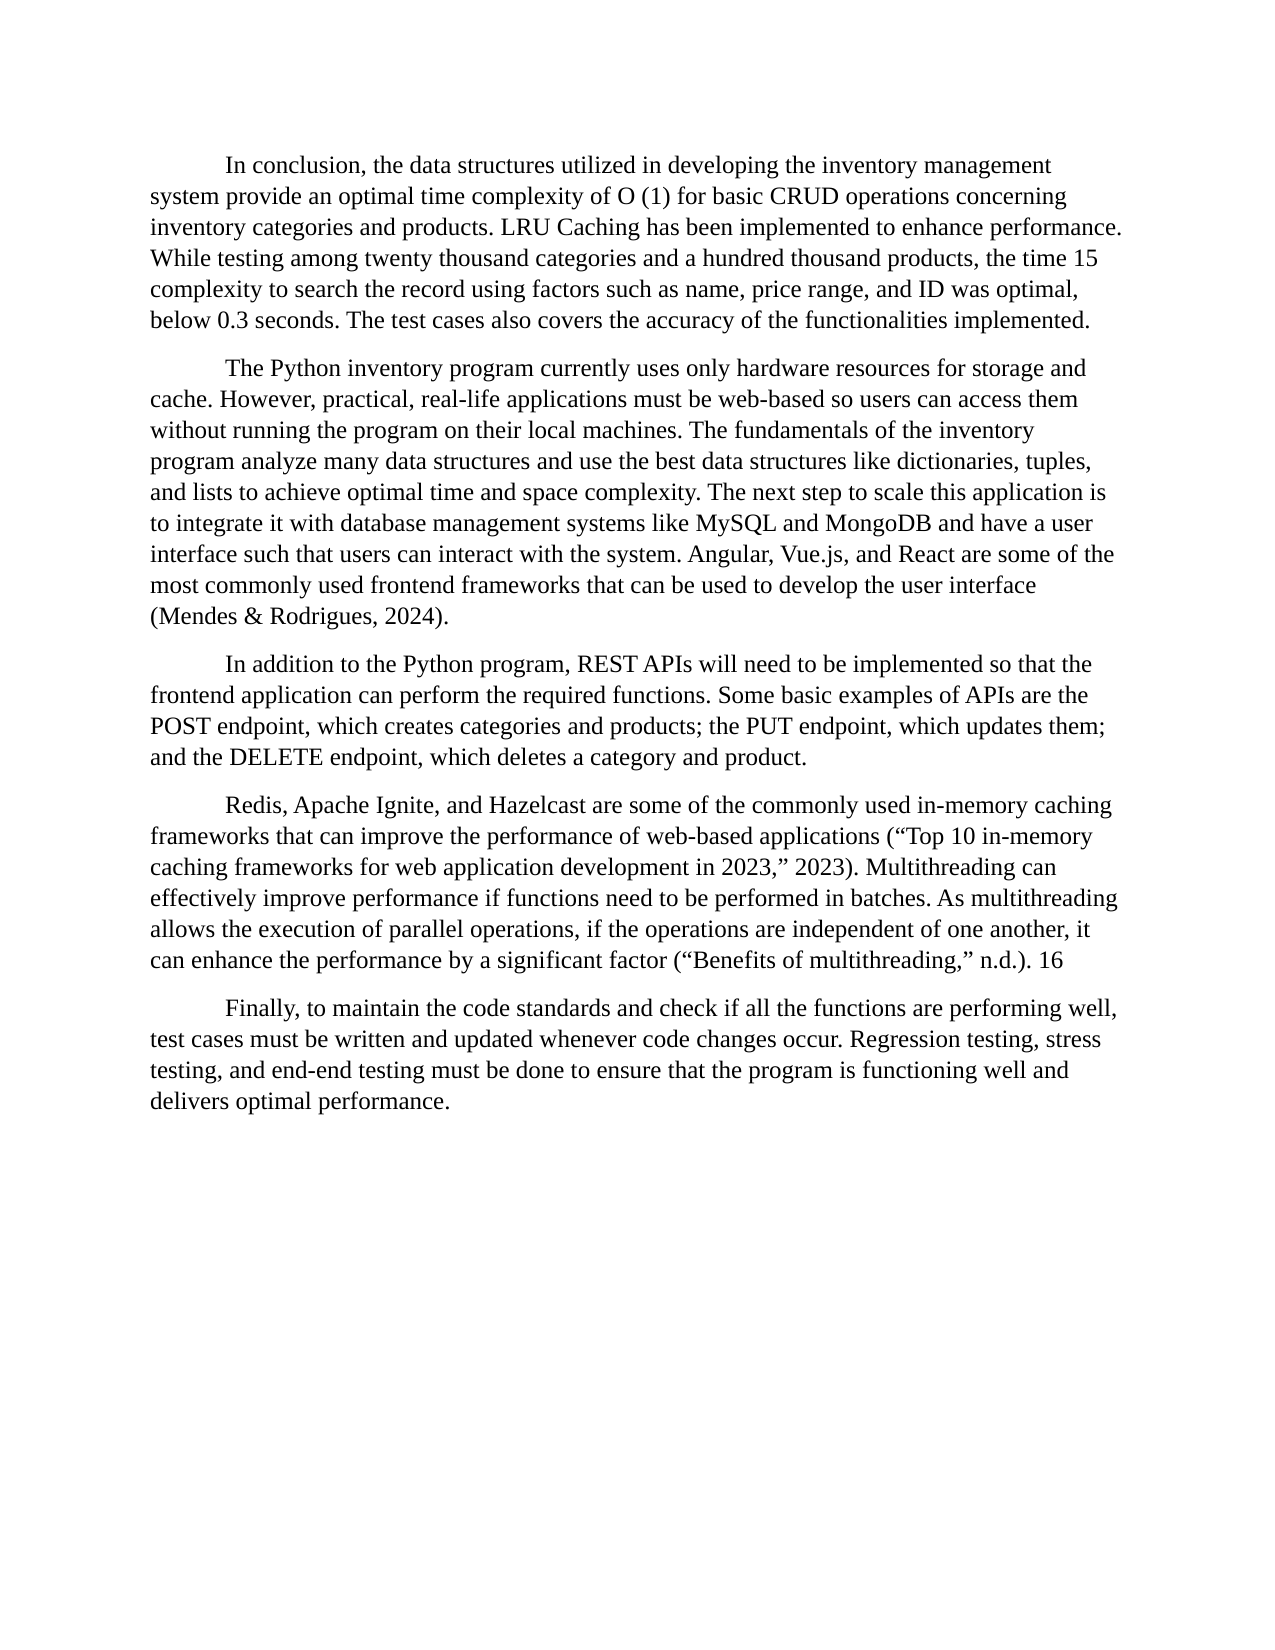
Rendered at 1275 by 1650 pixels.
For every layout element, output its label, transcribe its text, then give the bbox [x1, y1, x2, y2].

text In addition to the Python program, REST APIs will need to be implemented so that the frontend application can perform the required functions. Some basic examples of APIs are the POST endpoint, which creates categories and products; the PUT endpoint, which updates them; and the DELETE endpoint, which deletes a category and product. [150, 649, 1125, 771]
text In conclusion, the data structures utilized in developing the inventory management system provide an optimal time complexity of O (1) for basic CRUD operations concerning inventory categories and products. LRU Caching has been implemented to enhance performance. While testing among twenty thousand categories and a hundred thousand products, the time 15 complexity to search the record using factors such as name, price range, and ID was optimal, below 0.3 seconds. The test cases also covers the accuracy of the functionalities implemented. [150, 150, 1125, 334]
text The Python inventory program currently uses only hardware resources for storage and cache. However, practical, real-life applications must be web-based so users can access them without running the program on their local machines. The fundamentals of the inventory program analyze many data structures and use the best data structures like dictionaries, tuples, and lists to achieve optimal time and space complexity. The next step to scale this application is to integrate it with database management systems like MySQL and MongoDB and have a user interface such that users can interact with the system. Angular, Vue.js, and React are some of the most commonly used frontend frameworks that can be used to develop the user interface (Mendes & Rodrigues, 2024). [150, 353, 1125, 630]
text Finally, to maintain the code standards and check if all the functions are performing well, test cases must be written and updated whenever code changes occur. Regression testing, stress testing, and end-end testing must be done to ensure that the program is functioning well and delivers optimal performance. [150, 993, 1125, 1114]
text Redis, Apache Ignite, and Hazelcast are some of the commonly used in-memory caching frameworks that can improve the performance of web-based applications (“Top 10 in-memory caching frameworks for web application development in 2023,” 2023). Multithreading can effectively improve performance if functions need to be performed in batches. As multithreading allows the execution of parallel operations, if the operations are independent of one another, it can enhance the performance by a significant factor (“Benefits of multithreading,” n.d.). 16 [150, 790, 1125, 974]
